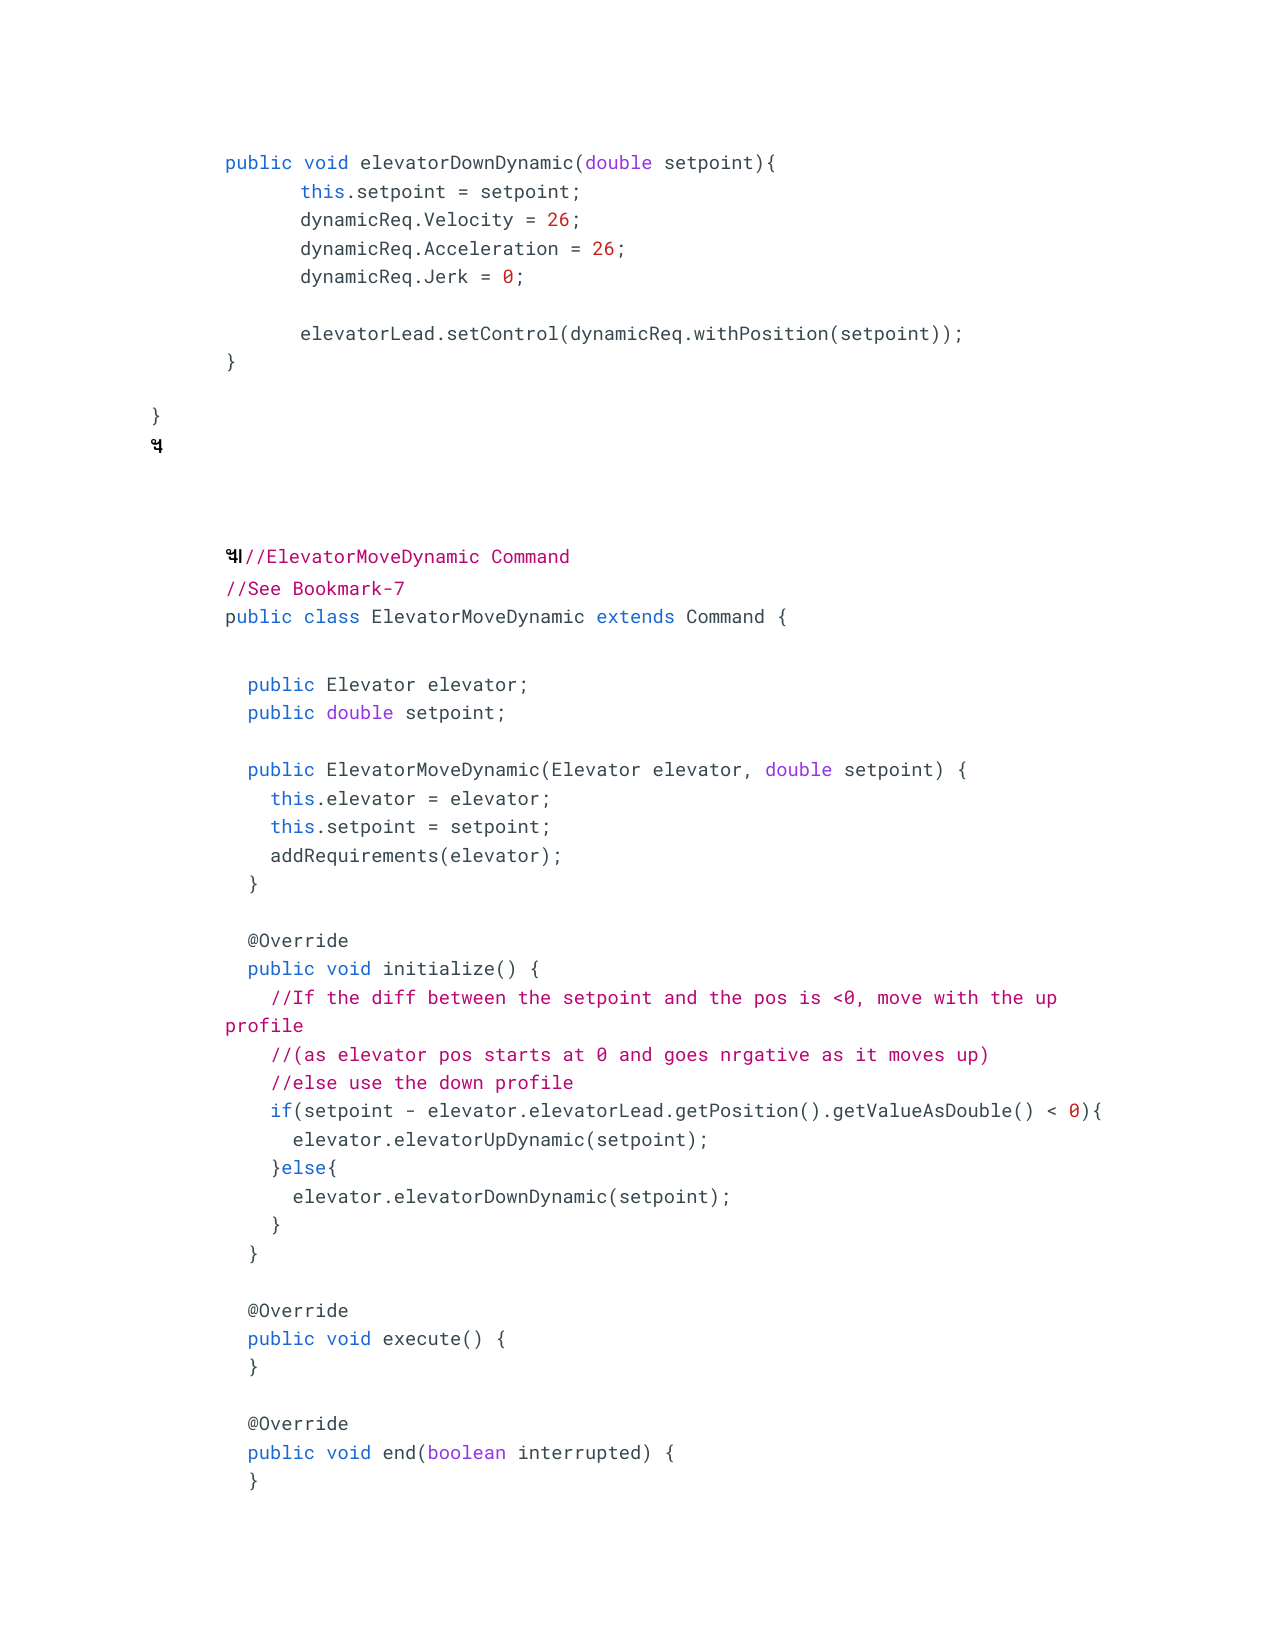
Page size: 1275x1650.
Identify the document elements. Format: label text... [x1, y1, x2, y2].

text @Override [225, 928, 1125, 952]
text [225, 321, 1125, 345]
text public class ElevatorMoveDynamic extends Command { [225, 604, 1125, 629]
text public void execute() { [225, 1326, 1125, 1351]
text //(as elevator pos starts at 0 and goes nrgative as it moves up) [225, 1041, 1125, 1066]
text //See Bookmark-7 [225, 576, 1125, 600]
text public void elevatorDownDynamic(double setpoint){ [225, 150, 1125, 175]
text dynamicReq.Velocity = 26; [225, 207, 1125, 232]
text  [150, 427, 1125, 461]
text public double setpoint; [225, 700, 1125, 725]
text elevator.elevatorDownDynamic(setpoint); [225, 1183, 1125, 1208]
text //ElevatorMoveDynamic Command [225, 536, 1125, 571]
text } [225, 1468, 1125, 1493]
text }else{ [225, 1155, 1125, 1180]
text if(setpoint - elevator.elevatorLead.getPosition().getValueAsDouble() < 0){ [225, 1098, 1125, 1123]
text dynamicReq.Jerk = 0; [225, 264, 1125, 288]
text public Elevator elevator; [225, 672, 1125, 696]
text } [225, 1212, 1125, 1237]
text elevator.elevatorUpDynamic(setpoint); [225, 1127, 1125, 1151]
text @Override [225, 1297, 1125, 1322]
text public void end(boolean interrupted) { [225, 1439, 1125, 1464]
text //else use the down profile [225, 1070, 1125, 1094]
text this.setpoint = setpoint; [225, 178, 1125, 203]
text addRequirements(elevator); [225, 842, 1125, 867]
text public ElevatorMoveDynamic(Elevator elevator, double setpoint) { [225, 757, 1125, 782]
text this.elevator = elevator; [225, 785, 1125, 810]
text } [225, 1240, 1125, 1265]
text } [150, 402, 1125, 427]
text //If the diff between the setpoint and the pos is <0, move with the up profile [225, 984, 1125, 1038]
text dynamicReq.Acceleration = 26; [225, 235, 1125, 260]
text this.setpoint = setpoint; [225, 814, 1125, 839]
text } [225, 1354, 1125, 1379]
text @Override [225, 1411, 1125, 1436]
text public void initialize() { [225, 956, 1125, 981]
text } [225, 871, 1125, 896]
text } [225, 349, 1125, 374]
